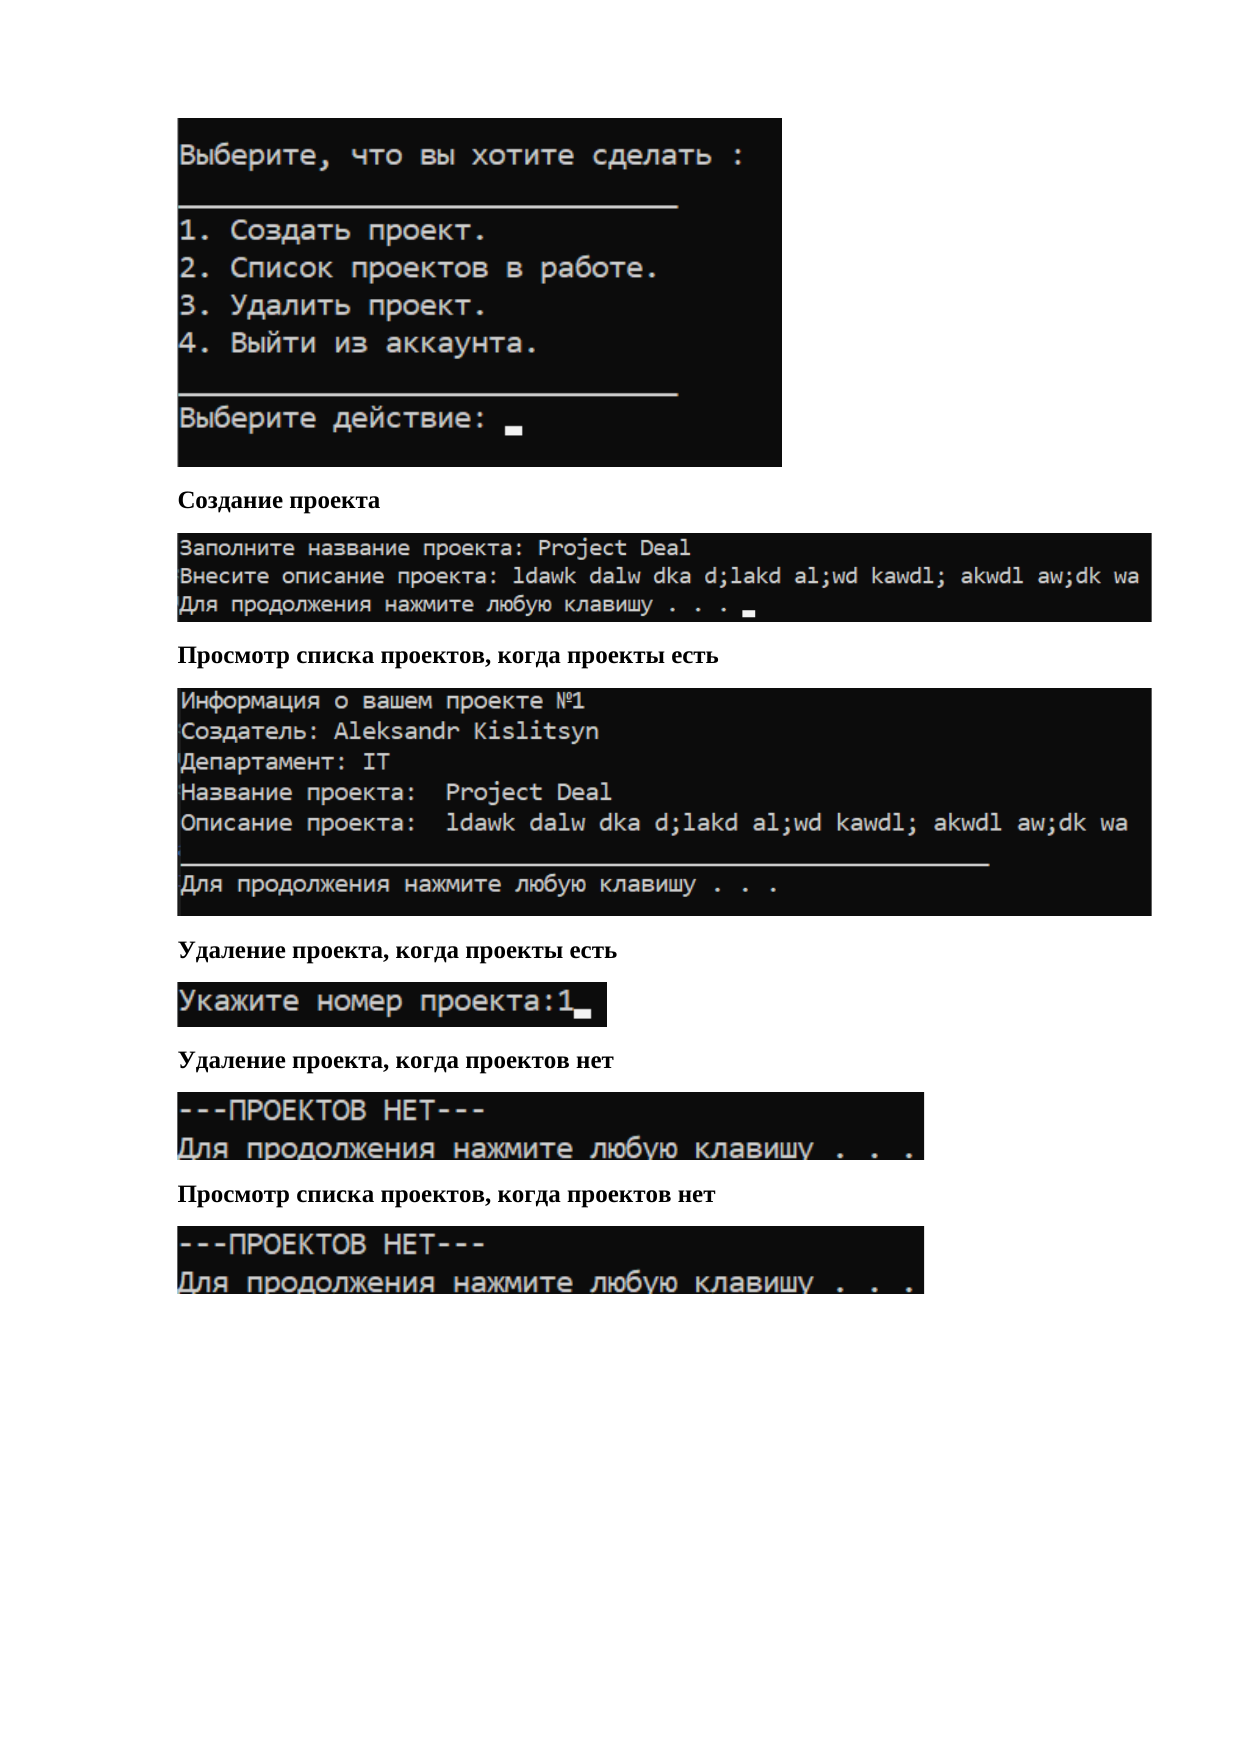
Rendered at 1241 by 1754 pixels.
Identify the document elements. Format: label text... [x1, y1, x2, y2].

picture [177, 982, 607, 1027]
text Просмотр списка проектов, когда проекты есть [177, 640, 1152, 669]
picture [177, 118, 782, 467]
picture [177, 688, 1152, 916]
text Удаление проекта, когда проекты есть [177, 935, 1152, 963]
picture [177, 1226, 925, 1294]
picture [177, 533, 1152, 622]
text Просмотр списка проектов, когда проектов нет [177, 1179, 1152, 1207]
picture [177, 1092, 925, 1160]
text Удаление проекта, когда проектов нет [177, 1045, 1152, 1074]
text Создание проекта [177, 485, 1152, 514]
